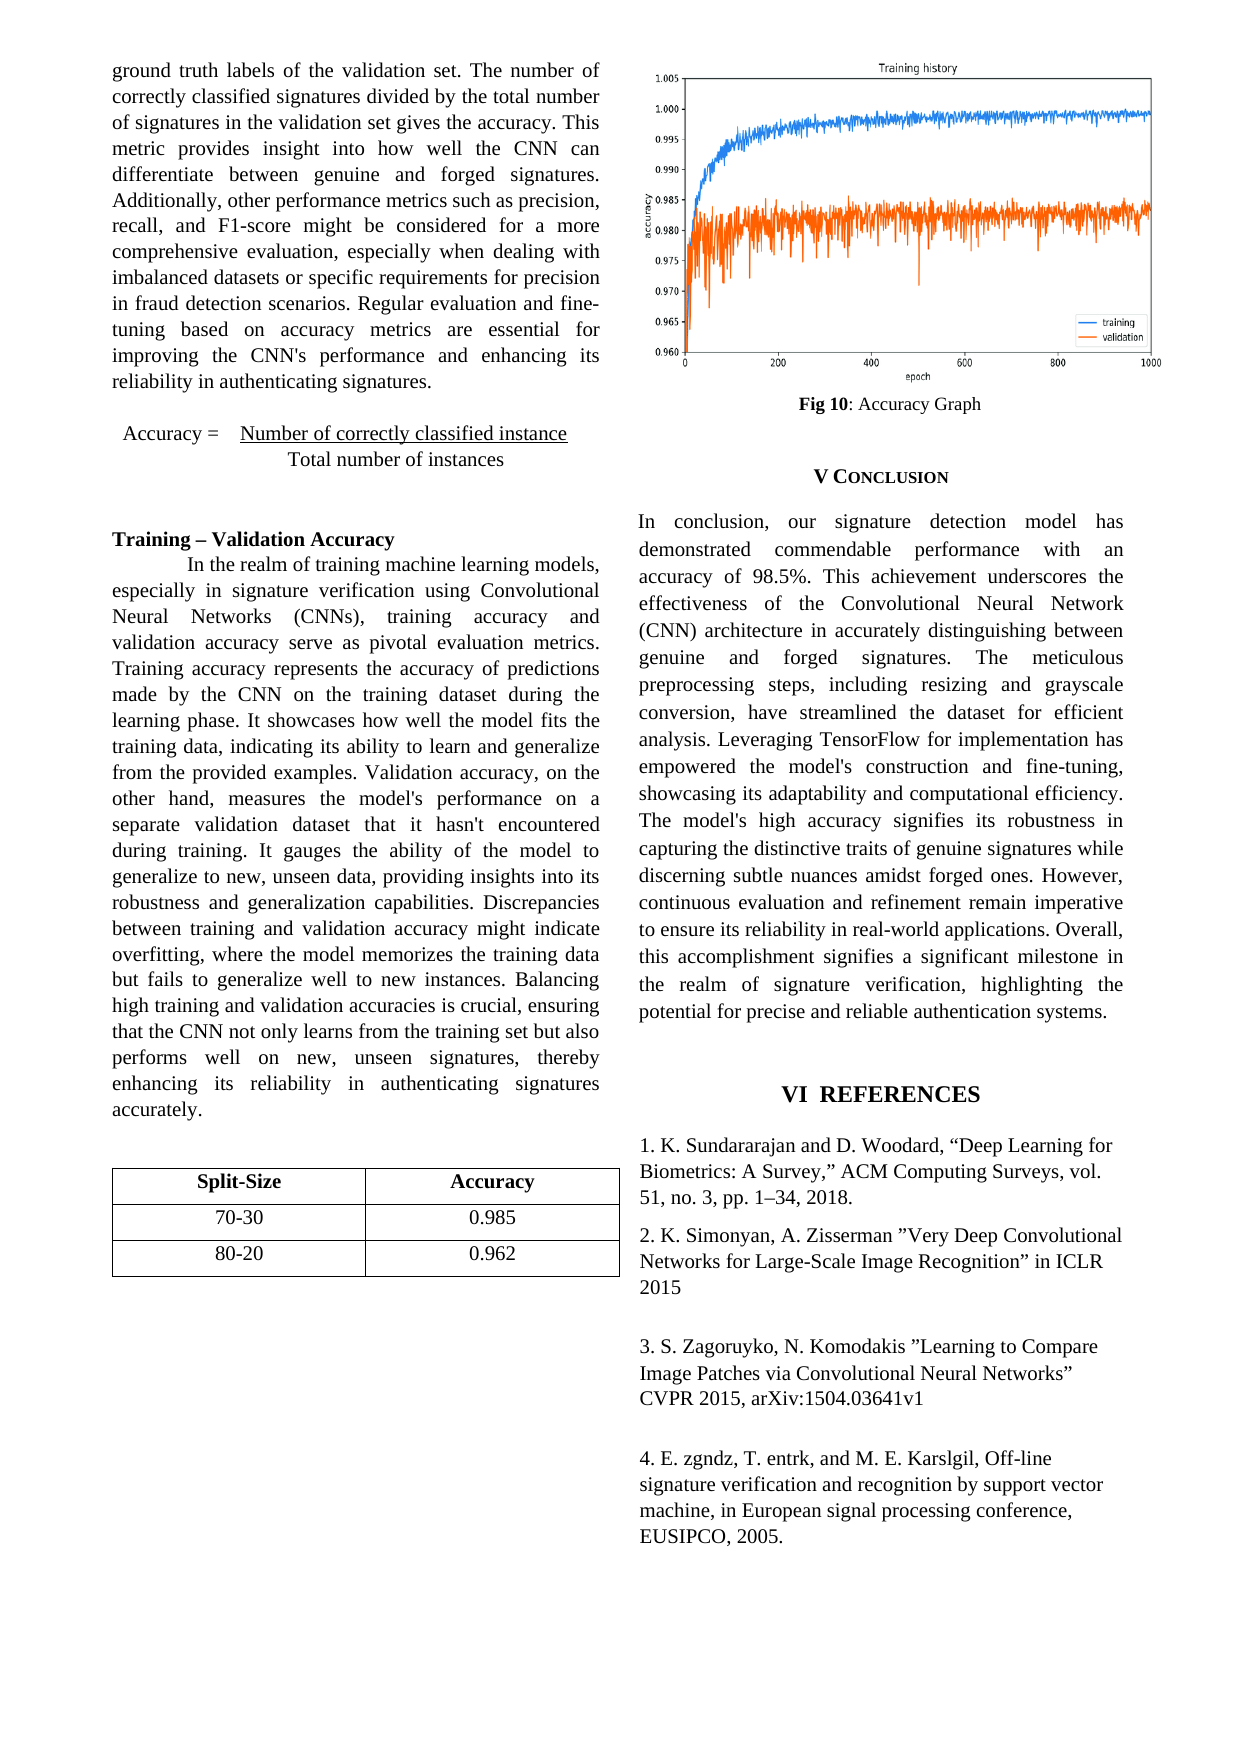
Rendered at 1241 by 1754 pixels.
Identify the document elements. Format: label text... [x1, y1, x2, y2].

table_cell 0.962 [366, 1241, 619, 1276]
subtitle VI REFERENCES [639, 1080, 1122, 1108]
table_header Split-Size [113, 1169, 365, 1204]
text In the realm of training machine learning models, especially in signature verification using Convolutional Neural Networks (CNNs), training accuracy and validation accuracy serve as pivotal evaluation metrics. Training accuracy represents the accuracy of predictions made by the CNN on the training dataset during the learning phase. It showcases how well the model fits the training data, indicating its ability to learn and generalize from the provided examples. Validation accuracy, on the other hand, measures the model's performance on a separate validation dataset that it hasn't encountered during training. It gauges the ability of the model to generalize to new, unseen data, providing insights into its robustness and generalization capabilities. Discrepancies between training and validation accuracy might indicate overfitting, where the model memorizes the training data but fails to generalize well to new instances. Balancing high training and validation accuracies is crucial, ensuring that the CNN not only learns from the training set but also performs well on new, unseen signatures, thereby enhancing its reliability in authenticating signatures accurately. [112, 552, 600, 1121]
table_cell 70-30 [113, 1205, 365, 1240]
table_cell 0.985 [366, 1205, 619, 1240]
text Total number of instances [110, 447, 596, 471]
text V CONCLUSION [639, 464, 1123, 488]
table_cell 80-20 [113, 1241, 365, 1276]
text 3. S. Zagoruyko, N. Komodakis ”Learning to Compare Image Patches via Convolutional Neural Networks” CVPR 2015, arXiv:1504.03641v1 [639, 1334, 1128, 1410]
text 4. E. zgndz, T. entrk, and M. E. Karslgil, Off-line signature verification and recognition by support vector machine, in European signal processing conference, EUSIPCO, 2005. [639, 1446, 1128, 1548]
text 2. K. Simonyan, A. Zisserman ”Very Deep Convolutional Networks for Large-Scale Image Recognition” in ICLR 2015 [639, 1223, 1128, 1299]
text In conclusion, our signature detection model has demonstrated commendable performance with an accuracy of 98.5%. This achievement underscores the effectiveness of the Convolutional Neural Network (CNN) architecture in accurately distinguishing between genuine and forged signatures. The meticulous preprocessing steps, including resizing and grayscale conversion, have streamlined the dataset for efficient analysis. Leveraging TensorFlow for implementation has empowered the model's construction and fine-tuning, showcasing its adaptability and computational efficiency. The model's high accuracy signifies its robustness in capturing the distinctive traits of genuine signatures while discerning subtle nuances amidst forged ones. However, continuous evaluation and refinement remain imperative to ensure its reliability in real-world applications. Overall, this accomplishment signifies a significant milestone in the realm of signature verification, highlighting the potential for precise and reliable authentication systems. [638, 509, 1124, 1023]
text Accuracy = Number of correctly classified instance [112, 421, 600, 445]
picture [639, 57, 1167, 391]
text Fig 10: Accuracy Graph [639, 391, 1122, 414]
text Training – Validation Accuracy [112, 526, 600, 551]
table_header Accuracy [366, 1169, 619, 1204]
text 1. K. Sundararajan and D. Woodard, “Deep Learning for Biometrics: A Survey,” ACM Computing Surveys, vol. 51, no. 3, pp. 1–34, 2018. [639, 1133, 1128, 1209]
